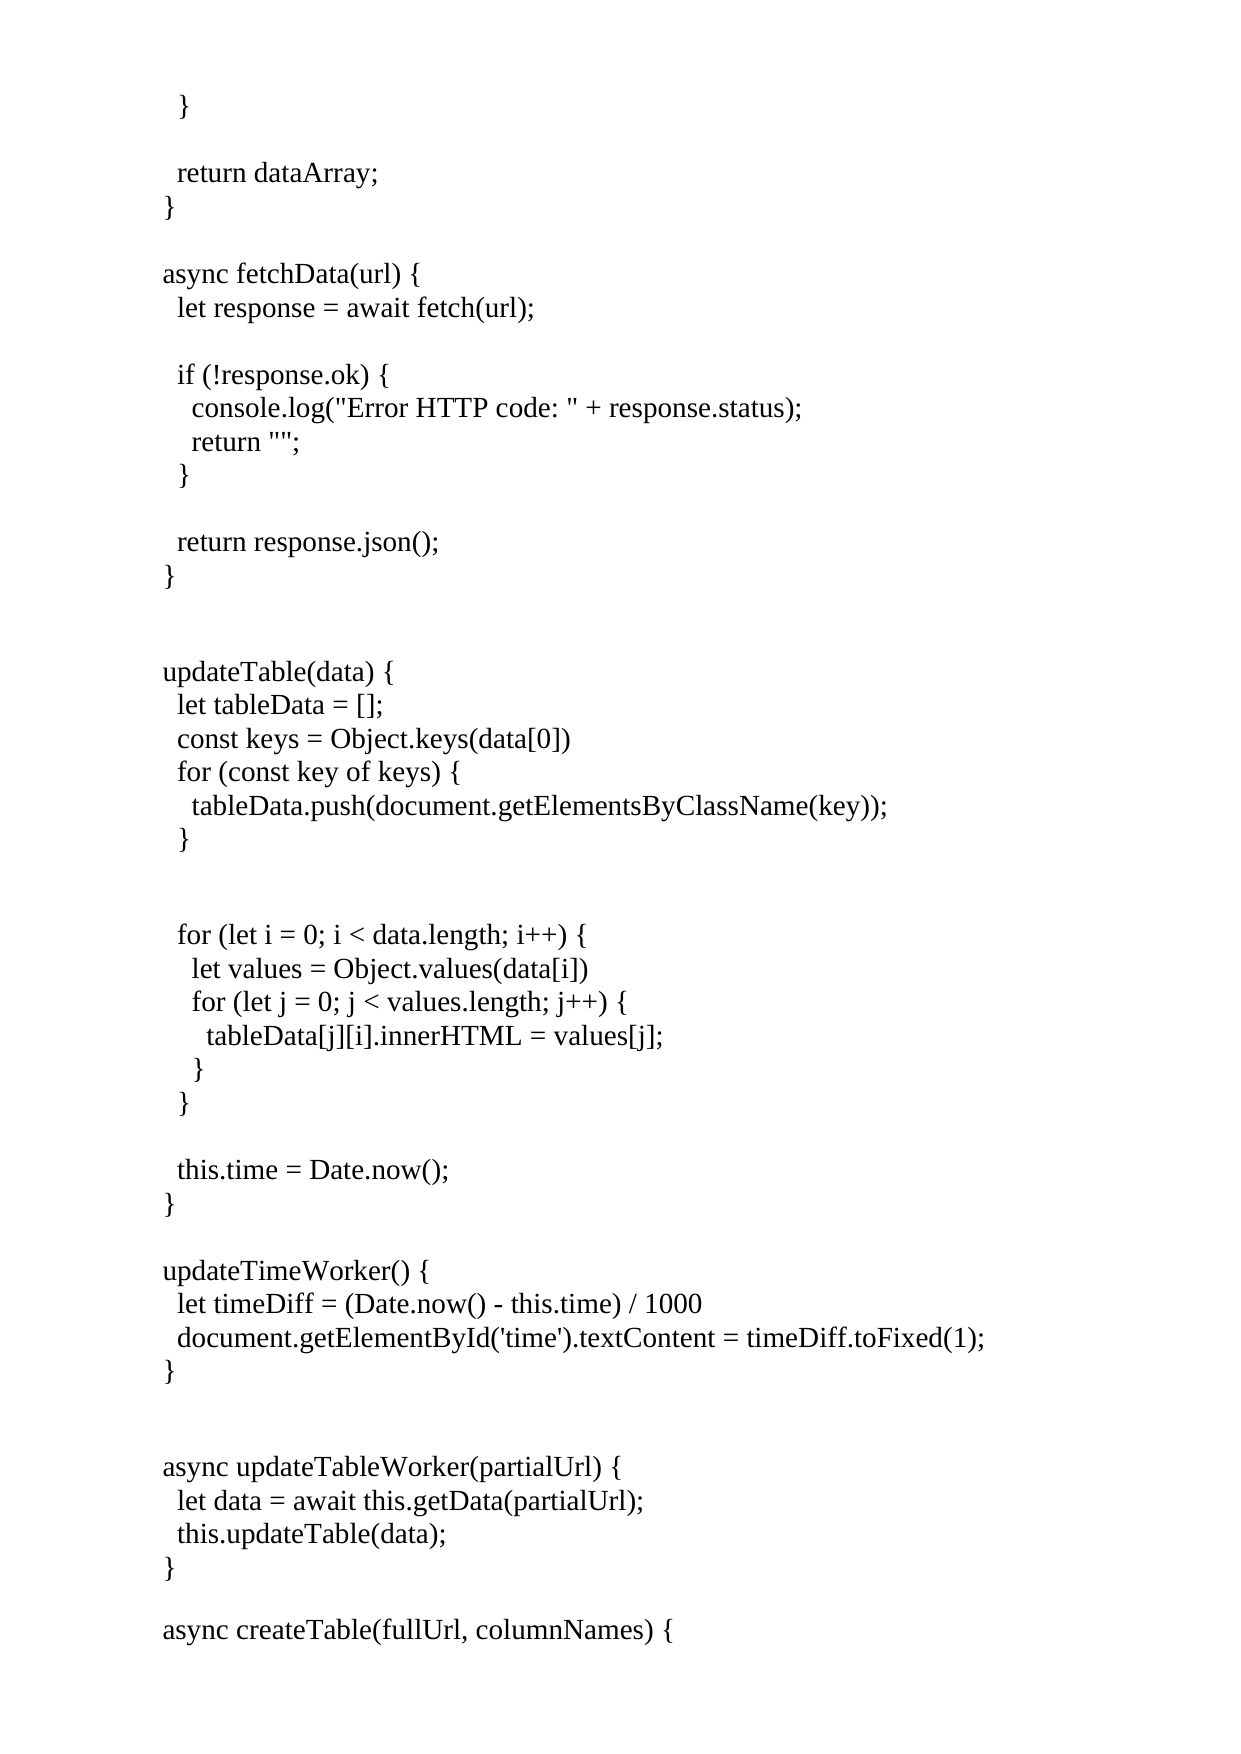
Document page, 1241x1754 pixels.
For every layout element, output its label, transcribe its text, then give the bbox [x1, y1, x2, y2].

text async createTable(fullUrl, columnNames) { [148, 1612, 1152, 1646]
text updateTable(data) { [148, 654, 1152, 687]
text for (const key of keys) { [148, 754, 1152, 788]
text let timeDiff = (Date.now() - this.time) / 1000 [148, 1286, 1152, 1320]
text async updateTableWorker(partialUrl) { [148, 1449, 1152, 1483]
text for (let i = 0; i < data.length; i++) { [148, 917, 1152, 951]
text let response = await fetch(url); [148, 290, 1152, 323]
text } [148, 189, 1152, 223]
text } [148, 1052, 1152, 1085]
text } [148, 1186, 1152, 1219]
text } [148, 1085, 1152, 1119]
text tableData[j][i].innerHTML = values[j]; [148, 1018, 1152, 1052]
text } [148, 1550, 1152, 1583]
text console.log("Error HTTP code: " + response.status); [148, 390, 1152, 424]
text let tableData = []; [148, 687, 1152, 721]
text let data = await this.getData(partialUrl); [148, 1483, 1152, 1516]
text let values = Object.values(data[i]) [148, 951, 1152, 984]
text async fetchData(url) { [148, 256, 1152, 290]
text } [148, 88, 1152, 122]
text this.time = Date.now(); [148, 1152, 1152, 1186]
text } [148, 457, 1152, 491]
text if (!response.ok) { [148, 357, 1152, 390]
text return response.json(); [148, 524, 1152, 558]
text } [148, 558, 1152, 592]
text return ""; [148, 424, 1152, 457]
text tableData.push(document.getElementsByClassName(key)); [148, 788, 1152, 822]
text const keys = Object.keys(data[0]) [148, 721, 1152, 754]
text this.updateTable(data); [148, 1516, 1152, 1550]
text } [148, 1353, 1152, 1387]
text } [148, 822, 1152, 855]
text document.getElementById('time').textContent = timeDiff.toFixed(1); [148, 1320, 1152, 1353]
text updateTimeWorker() { [148, 1253, 1152, 1286]
text for (let j = 0; j < values.length; j++) { [148, 984, 1152, 1018]
text return dataArray; [148, 156, 1152, 189]
